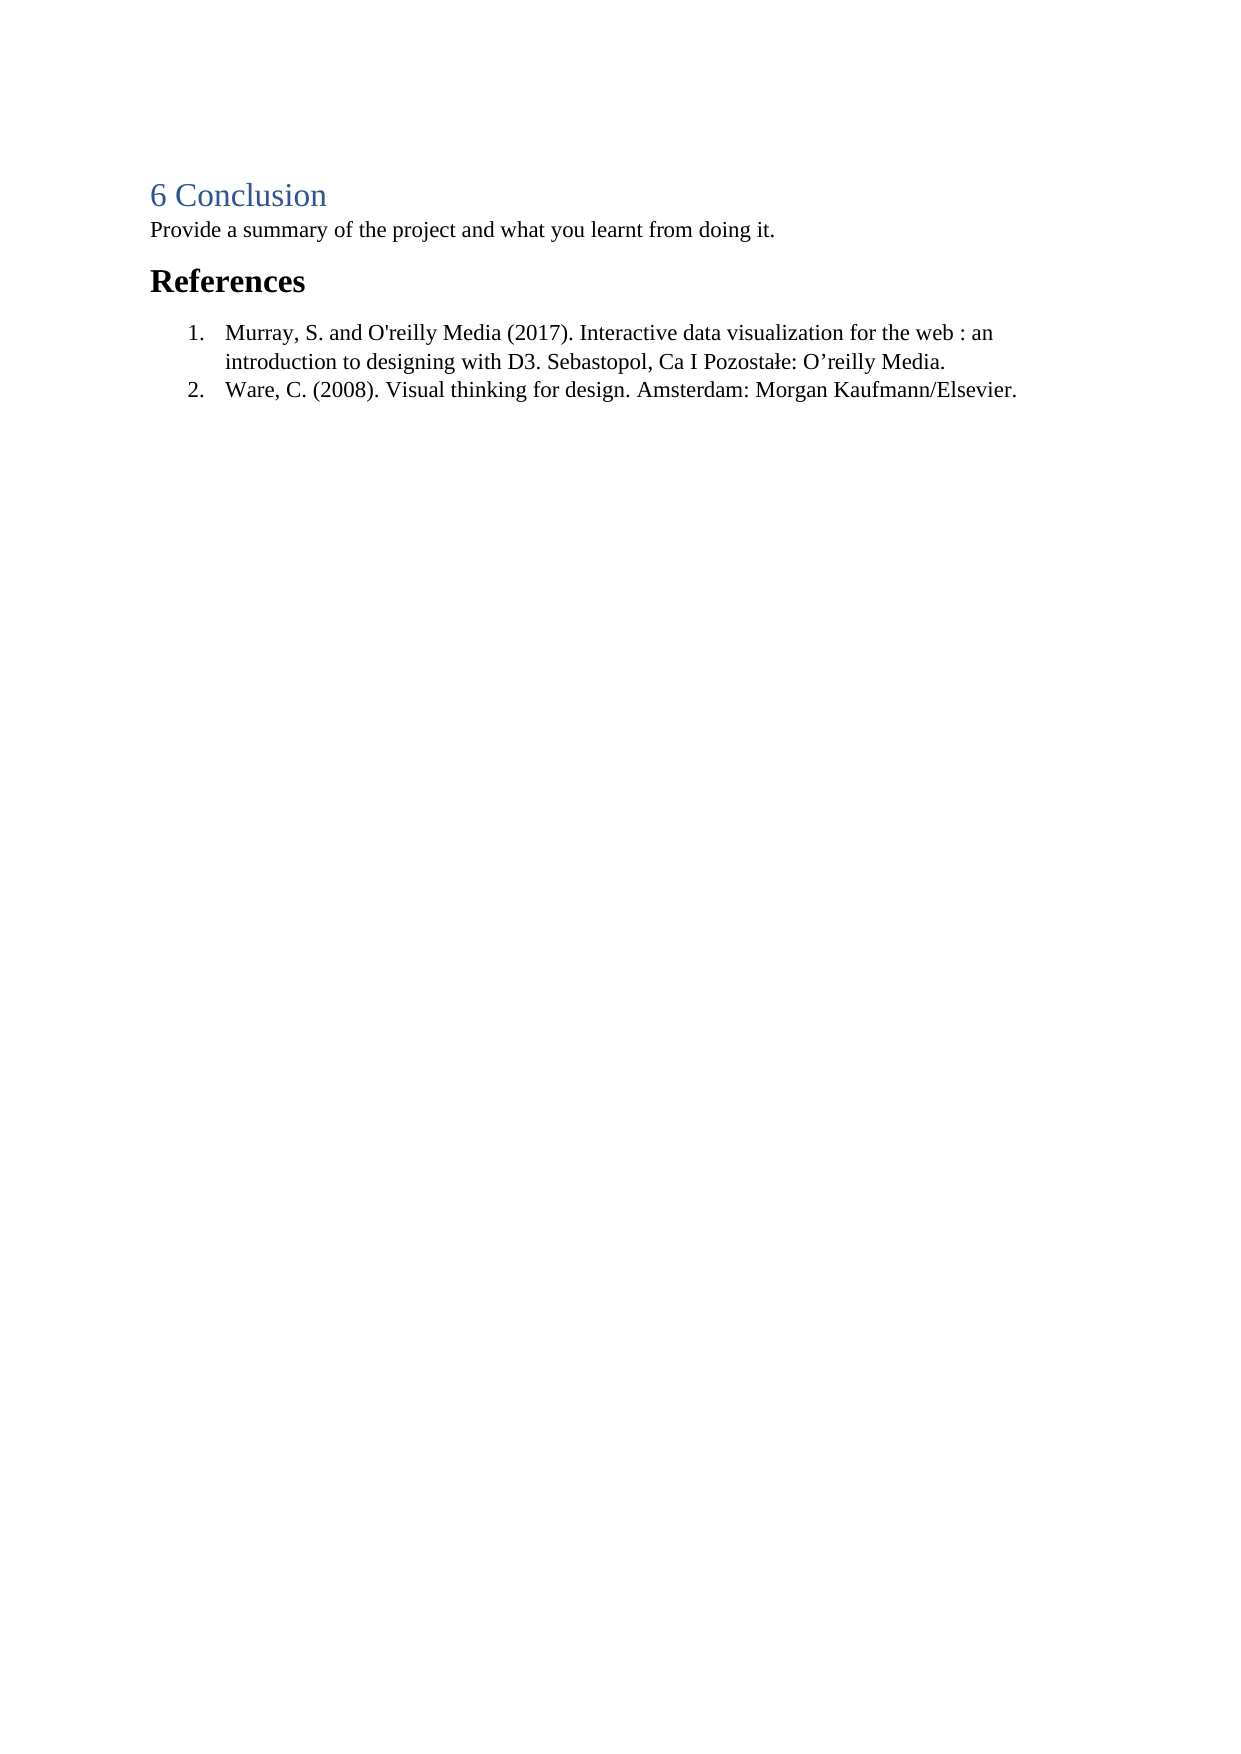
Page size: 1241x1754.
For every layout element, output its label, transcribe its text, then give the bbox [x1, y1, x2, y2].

list Ware, C. (2008). Visual thinking for design. Amsterdam: Morgan Kaufmann/Elsevier. [187, 376, 1090, 403]
text Provide a summary of the project and what you learnt from doing it. [150, 216, 1090, 243]
text References [150, 261, 1090, 300]
subtitle 6 Conclusion [150, 175, 1090, 213]
list Murray, S. and O'reilly Media (2017). Interactive data visualization for the web : an introduction to designing with D3. Sebastopol, Ca I Pozostałe: O’reilly Media. [187, 319, 1090, 374]
